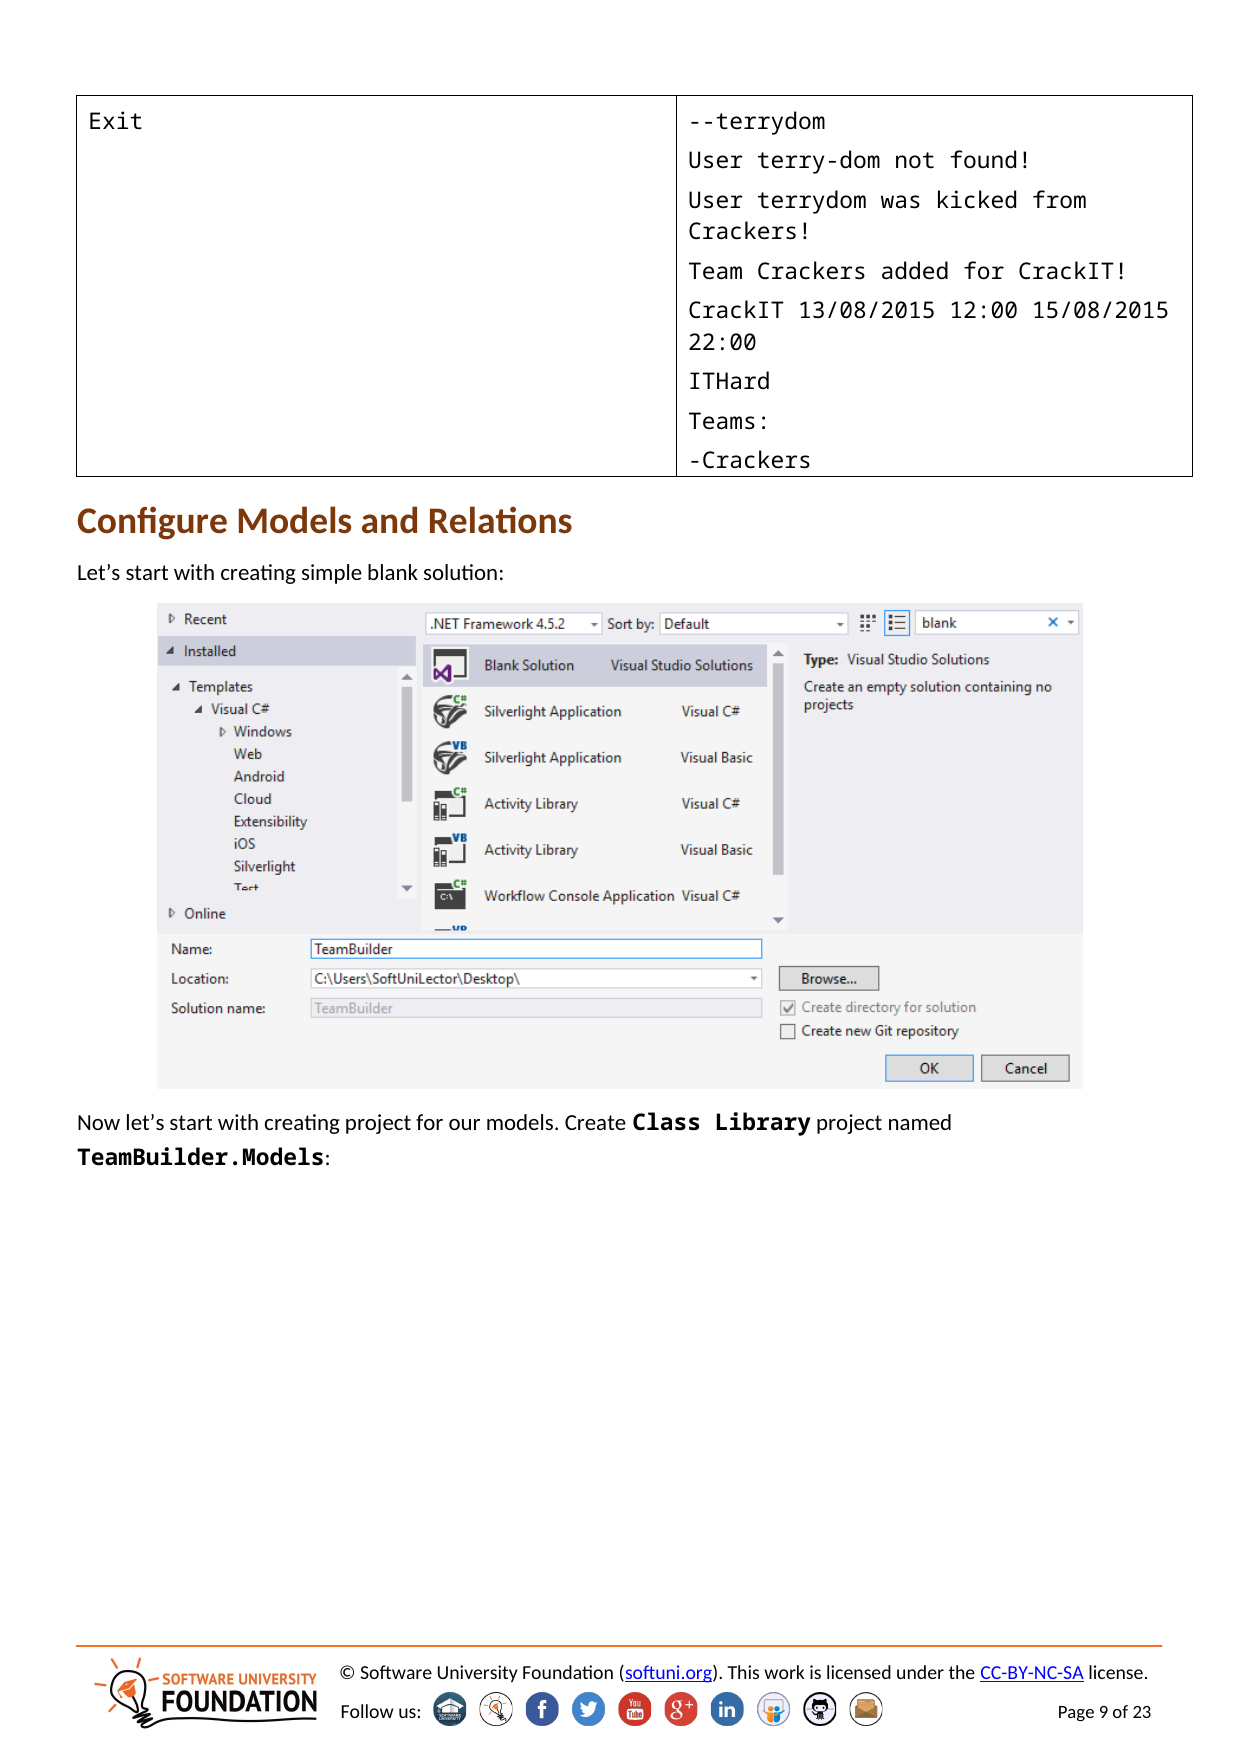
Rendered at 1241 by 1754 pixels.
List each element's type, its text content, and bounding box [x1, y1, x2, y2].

subtitle Configure Models and Relations [77, 497, 1163, 543]
picture [433, 1692, 467, 1726]
picture [479, 1692, 513, 1726]
picture [757, 1692, 790, 1726]
text Let’s start with creating simple blank solution: [77, 558, 1163, 587]
picture [93, 1656, 317, 1729]
picture [664, 1692, 698, 1726]
picture [618, 1692, 652, 1726]
picture [157, 603, 1084, 1089]
picture [849, 1692, 883, 1726]
picture [525, 1692, 559, 1726]
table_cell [677, 96, 1192, 476]
text Now let’s start with creating project for our models. Create Class Library project named TeamBuilder.Models: [77, 1105, 1163, 1173]
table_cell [77, 96, 676, 476]
picture [803, 1692, 837, 1726]
picture [572, 1692, 605, 1726]
picture [710, 1692, 744, 1726]
